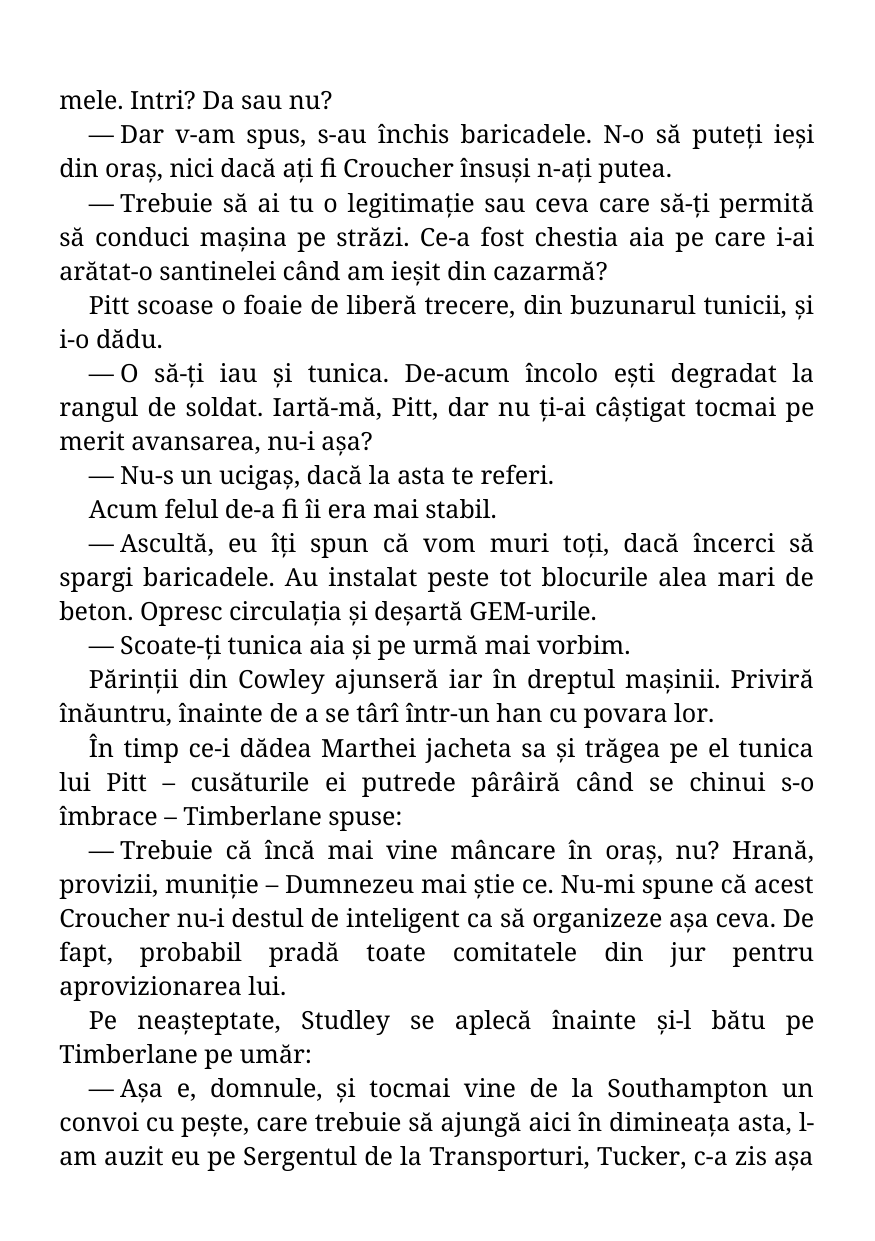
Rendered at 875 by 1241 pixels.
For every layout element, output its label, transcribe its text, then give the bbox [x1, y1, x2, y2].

text — Trebuie că încă mai vine mâncare în oraş, nu? Hrană, provizii, muniţie – Dumnezeu mai ştie ce. Nu-mi spune că acest Croucher nu-i destul de inteligent ca să organizeze aşa ceva. De fapt, probabil pradă toate comitatele din jur pentru aprovizionarea lui. [59, 832, 815, 1003]
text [59, 1071, 815, 1173]
text — Nu-s un ucigaş, dacă la asta te referi. [59, 458, 815, 492]
text În timp ce-i dădea Marthei jacheta sa şi trăgea pe el tunica lui Pitt – cusăturile ei putrede pârâiră când se chinui s-o îmbrace – Timberlane spuse: [59, 730, 815, 832]
text — Ascultă, eu îţi spun că vom muri toţi, dacă încerci să spargi baricadele. Au instalat peste tot blocurile alea mari de beton. Opresc circulaţia şi deşartă GEM-urile. [59, 526, 815, 628]
text Pe neaşteptate, Studley se aplecă înainte şi-l bătu pe Timberlane pe umăr: [59, 1003, 815, 1071]
text Părinţii din Cowley ajunseră iar în dreptul maşinii. Priviră înăuntru, înainte de a se târî într-un han cu povara lor. [59, 662, 815, 730]
text — Trebuie să ai tu o legitimaţie sau ceva care să-ţi permită să conduci maşina pe străzi. Ce-a fost chestia aia pe care i-ai arătat-o santinelei când am ieşit din cazarmă? [59, 185, 815, 287]
text Acum felul de-a fi îi era mai stabil. [59, 492, 815, 526]
text — O să-ţi iau şi tunica. De-acum încolo eşti degradat la rangul de soldat. Iartă-mă, Pitt, dar nu ţi-ai câştigat tocmai pe merit avansarea, nu-i aşa? [59, 356, 815, 458]
text — Dar v-am spus, s-au închis baricadele. N-o să puteţi ieşi din oraş, nici dacă aţi fi Croucher însuşi n-aţi putea. [59, 117, 815, 185]
text — Scoate-ţi tunica aia şi pe urmă mai vorbim. [59, 628, 815, 662]
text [59, 83, 815, 117]
text Pitt scoase o foaie de liberă trecere, din buzunarul tunicii, şi i-o dădu. [59, 287, 815, 356]
